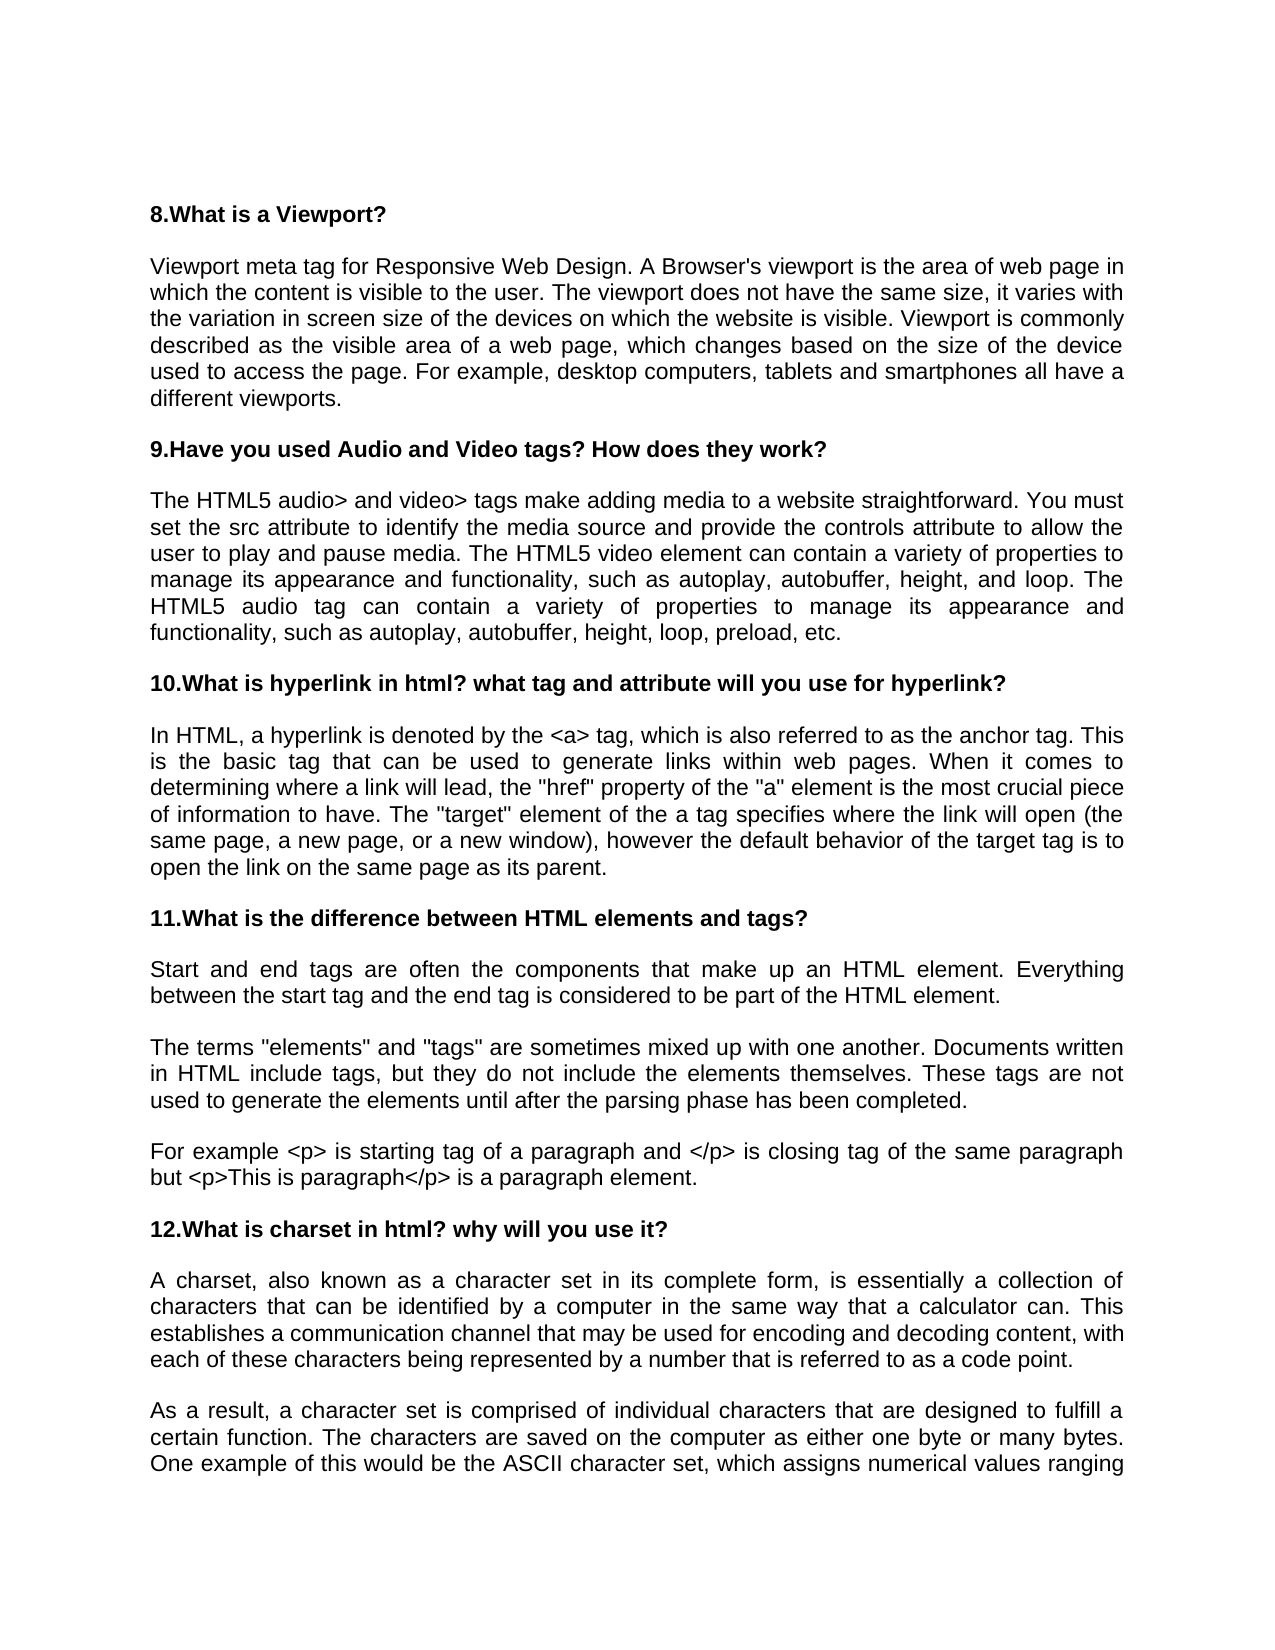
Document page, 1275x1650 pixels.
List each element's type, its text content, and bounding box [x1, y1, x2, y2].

text Viewport meta tag for Responsive Web Design. A Browser's viewport is the area of web page in which the content is visible to the user. The viewport does not have the same size, it varies with the variation in screen size of the devices on which the website is visible. Viewport is commonly described as the visible area of a web page, which changes based on the size of the device used to access the page. For example, desktop computers, tablets and smartphones all have a different viewports. [150, 253, 1125, 411]
text 8.What is a Viewport? [150, 201, 1125, 228]
text 12.What is charset in html? why will you use it? [150, 1216, 1125, 1242]
text Start and end tags are often the components that make up an HTML element. Everything between the start tag and the end tag is considered to be part of the HTML element. [150, 956, 1125, 1009]
text 10.What is hyperlink in html? what tag and attribute will you use for hyperlink? [150, 670, 1125, 697]
text A charset, also known as a character set in its complete form, is essentially a collection of characters that can be identified by a computer in the same way that a calculator can. This establishes a communication channel that may be used for encoding and decoding content, with each of these characters being represented by a number that is referred to as a code point. [150, 1267, 1125, 1372]
text 11.What is the difference between HTML elements and tags? [150, 905, 1125, 931]
text In HTML, a hyperlink is denoted by the <a> tag, which is also referred to as the anchor tag. This is the basic tag that can be used to generate links within web pages. When it comes to determining where a link will lead, the "href" property of the "a" element is the most crucial piece of information to have. The "target" element of the a tag specifies where the link will open (the same page, a new page, or a new window), however the default behavior of the target tag is to open the link on the same page as its parent. [150, 722, 1125, 880]
text The HTML5 audio> and video> tags make adding media to a website straightforward. You must set the src attribute to identify the media source and provide the controls attribute to allow the user to play and pause media. The HTML5 video element can contain a variety of properties to manage its appearance and functionality, such as autoplay, autobuffer, height, and loop. The HTML5 audio tag can contain a variety of properties to manage its appearance and functionality, such as autoplay, autobuffer, height, loop, preload, etc. [150, 487, 1125, 645]
text The terms "elements" and "tags" are sometimes mixed up with one another. Documents written in HTML include tags, but they do not include the elements themselves. These tags are not used to generate the elements until after the parsing phase has been completed. [150, 1034, 1125, 1113]
text 9.Have you used Audio and Video tags? How does they work? [150, 436, 1125, 462]
text For example <p> is starting tag of a paragraph and </p> is closing tag of the same paragraph but <p>This is paragraph</p> is a paragraph element. [150, 1138, 1125, 1191]
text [150, 1397, 1125, 1476]
